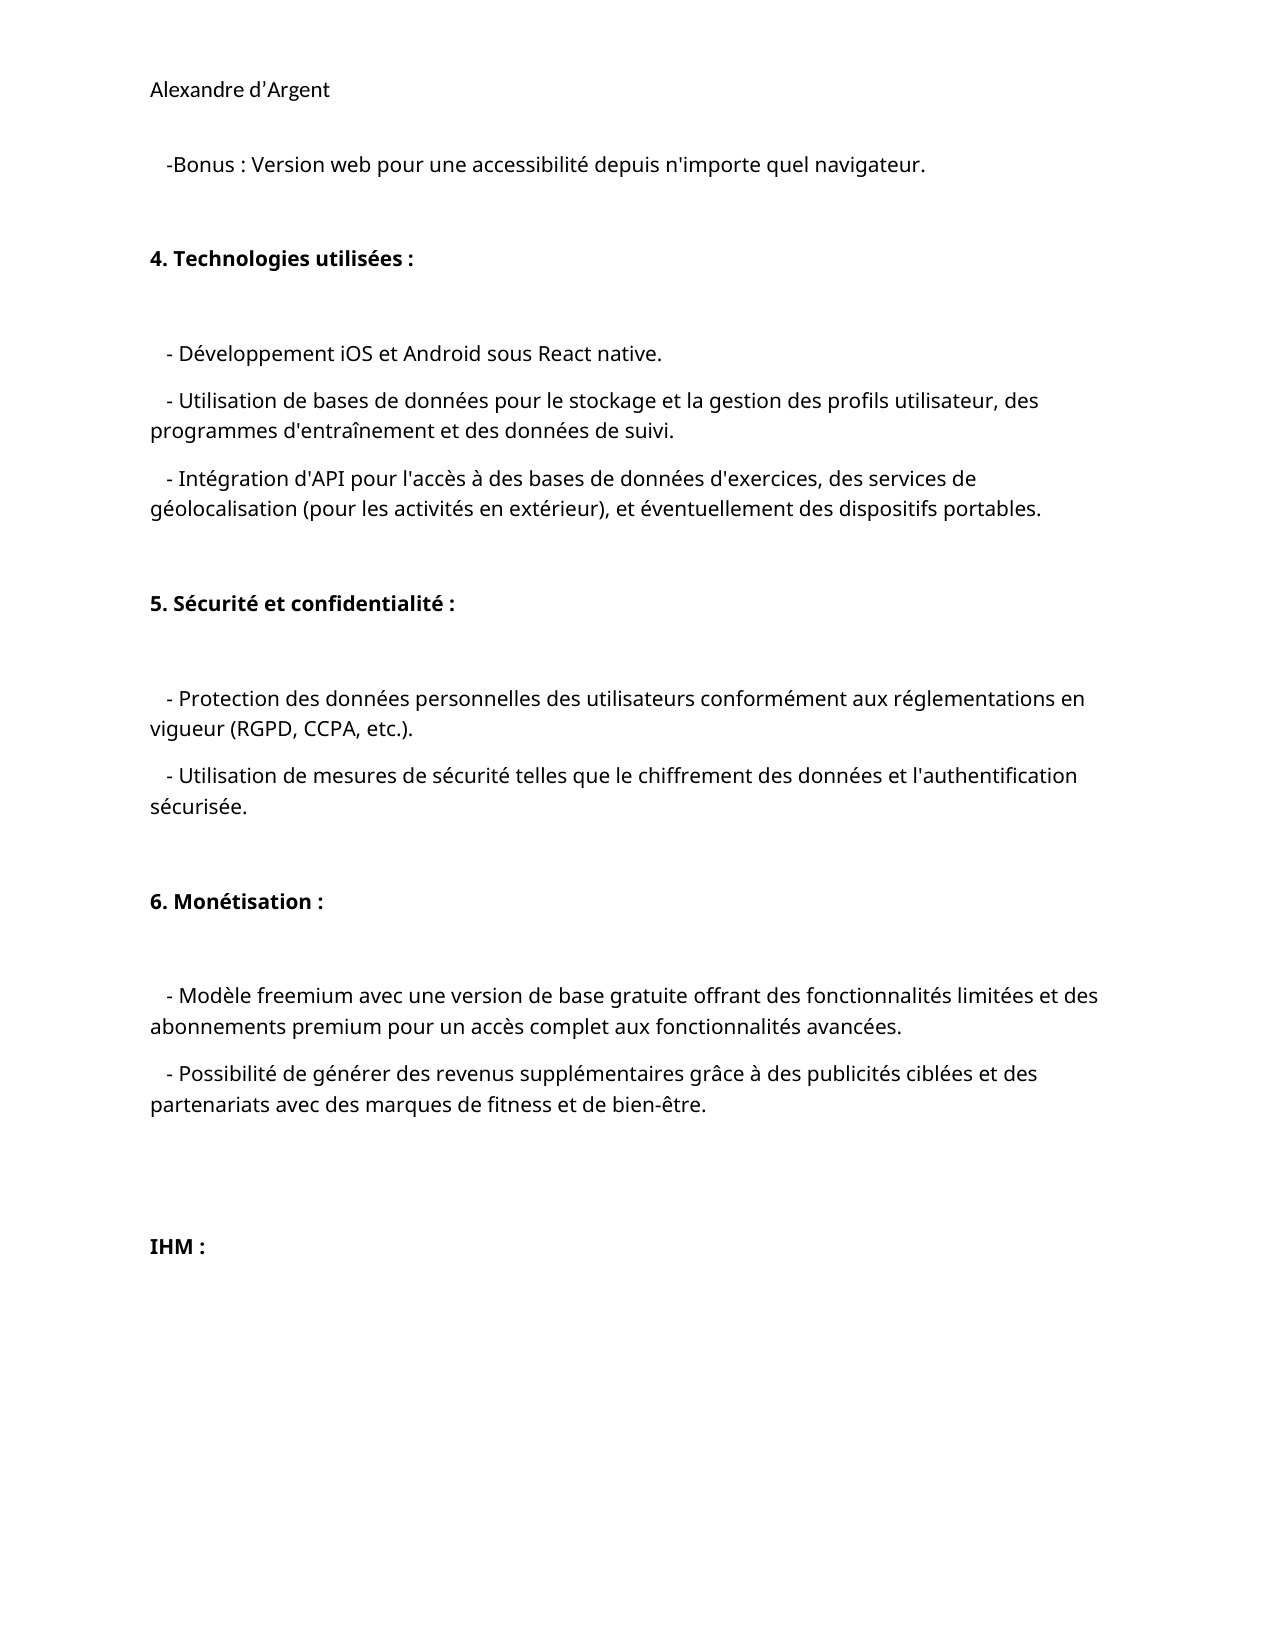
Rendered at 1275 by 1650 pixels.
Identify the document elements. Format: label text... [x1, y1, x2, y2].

text IHM : [150, 1232, 1125, 1260]
text 4. Technologies utilisées : [150, 244, 1125, 273]
text - Possibilité de générer des revenus supplémentaires grâce à des publicités ciblées et des partenariats avec des marques de fitness et de bien-être. [150, 1059, 1125, 1118]
text - Utilisation de bases de données pour le stockage et la gestion des profils utilisateur, des programmes d'entraînement et des données de suivi. [150, 386, 1125, 445]
text -Bonus : Version web pour une accessibilité depuis n'importe quel navigateur. [150, 150, 1125, 178]
text - Intégration d'API pour l'accès à des bases de données d'exercices, des services de géolocalisation (pour les activités en extérieur), et éventuellement des dispositifs portables. [150, 464, 1125, 523]
text 5. Sécurité et confidentialité : [150, 589, 1125, 618]
text - Modèle freemium avec une version de base gratuite offrant des fonctionnalités limitées et des abonnements premium pour un accès complet aux fonctionnalités avancées. [150, 981, 1125, 1041]
text - Protection des données personnelles des utilisateurs conformément aux réglementations en vigueur (RGPD, CCPA, etc.). [150, 684, 1125, 743]
text - Utilisation de mesures de sécurité telles que le chiffrement des données et l'authentification sécurisée. [150, 762, 1125, 821]
text 6. Monétisation : [150, 887, 1125, 915]
text - Développement iOS et Android sous React native. [150, 339, 1125, 367]
